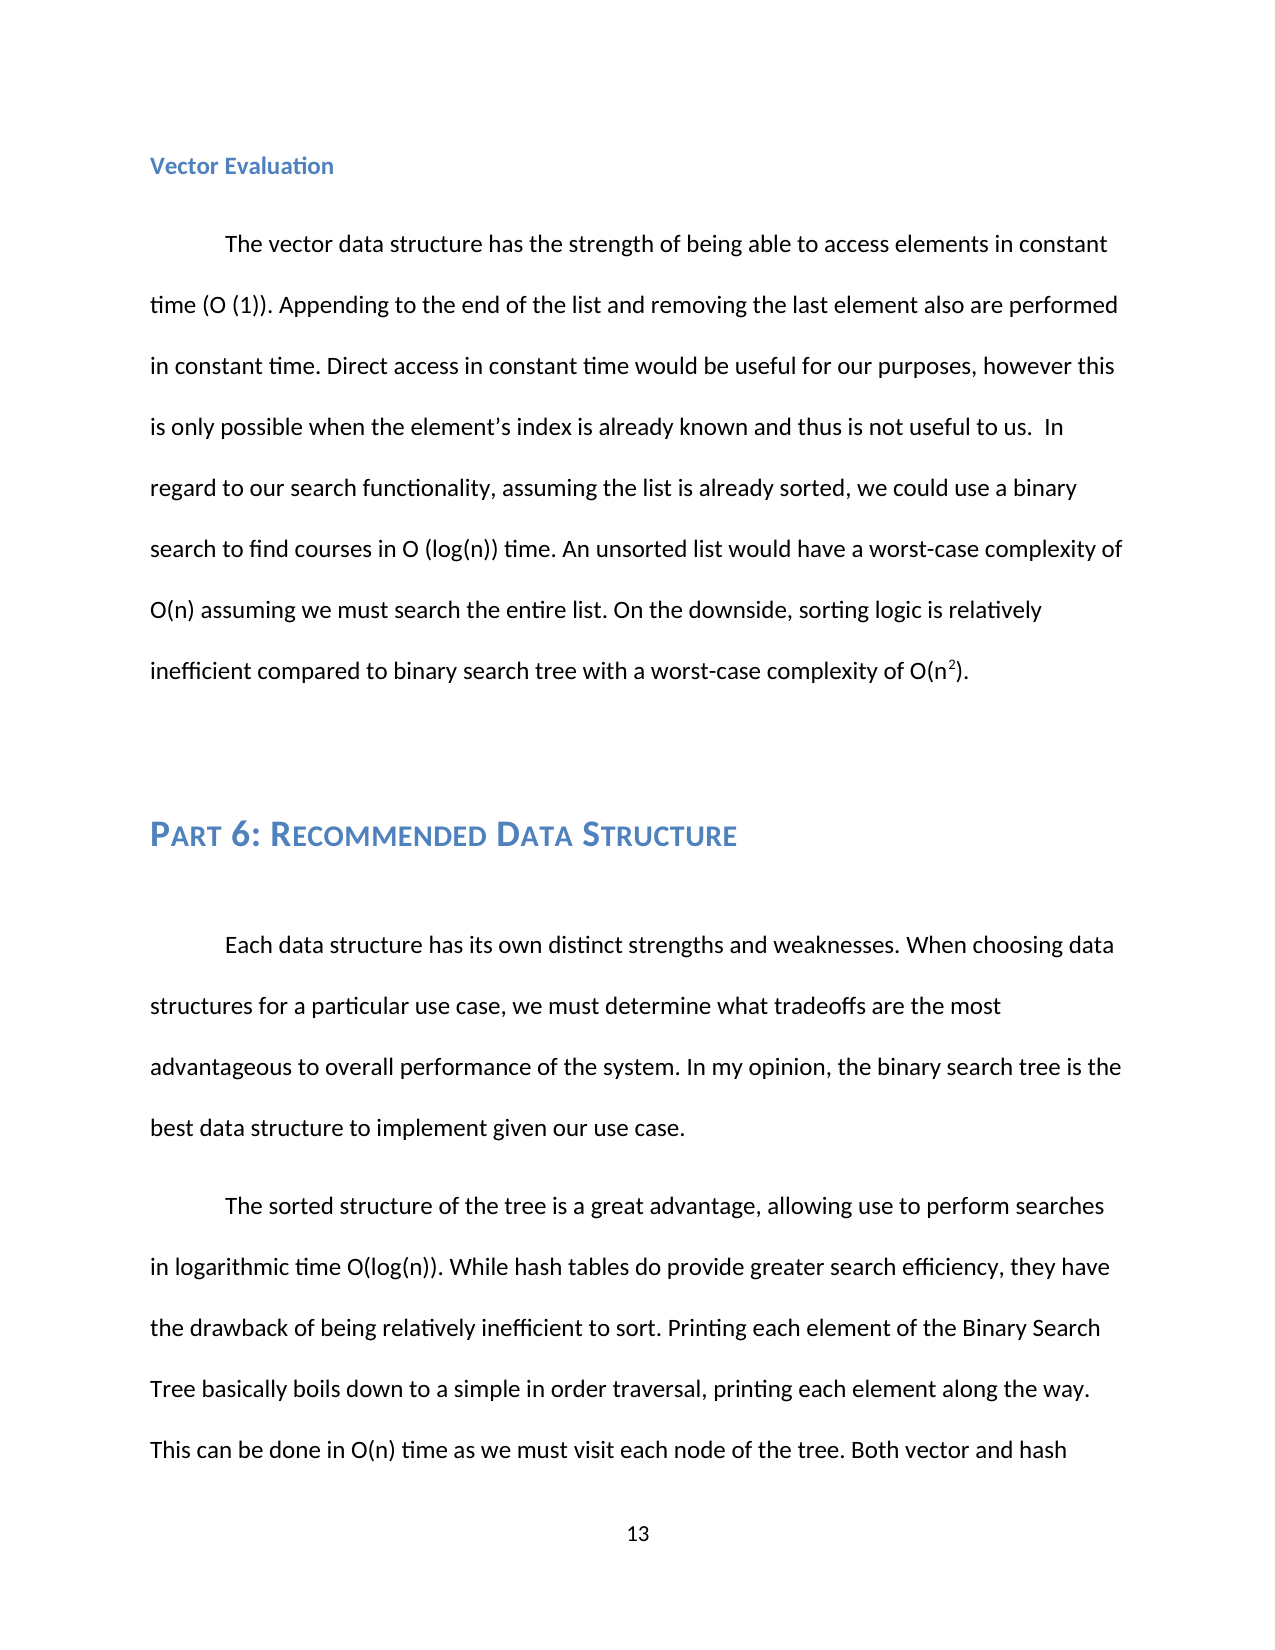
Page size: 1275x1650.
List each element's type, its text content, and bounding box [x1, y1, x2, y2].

text Vector Evaluation [150, 150, 1125, 181]
text Each data structure has its own distinct strengths and weaknesses. When choosing data structures for a particular use case, we must determine what tradeoffs are the most advantageous to overall performance of the system. In my opinion, the binary search tree is the best data structure to implement given our use case. [150, 929, 1125, 1143]
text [150, 1190, 1125, 1464]
text The vector data structure has the strength of being able to access elements in constant time (O (1)). Appending to the end of the list and removing the last element also are performed in constant time. Direct access in constant time would be useful for our purposes, however this is only possible when the element’s index is already known and thus is not useful to us. In regard to our search functionality, assuming the list is already sorted, we could use a binary search to find courses in O (log(n)) time. An unsorted list would have a worst-case complexity of O(n) assuming we must search the entire list. On the downside, sorting logic is relatively inefficient compared to binary search tree with a worst-case complexity of O(n2). [150, 228, 1125, 686]
subtitle Part 6: Recommended Data Structure [150, 810, 1125, 856]
